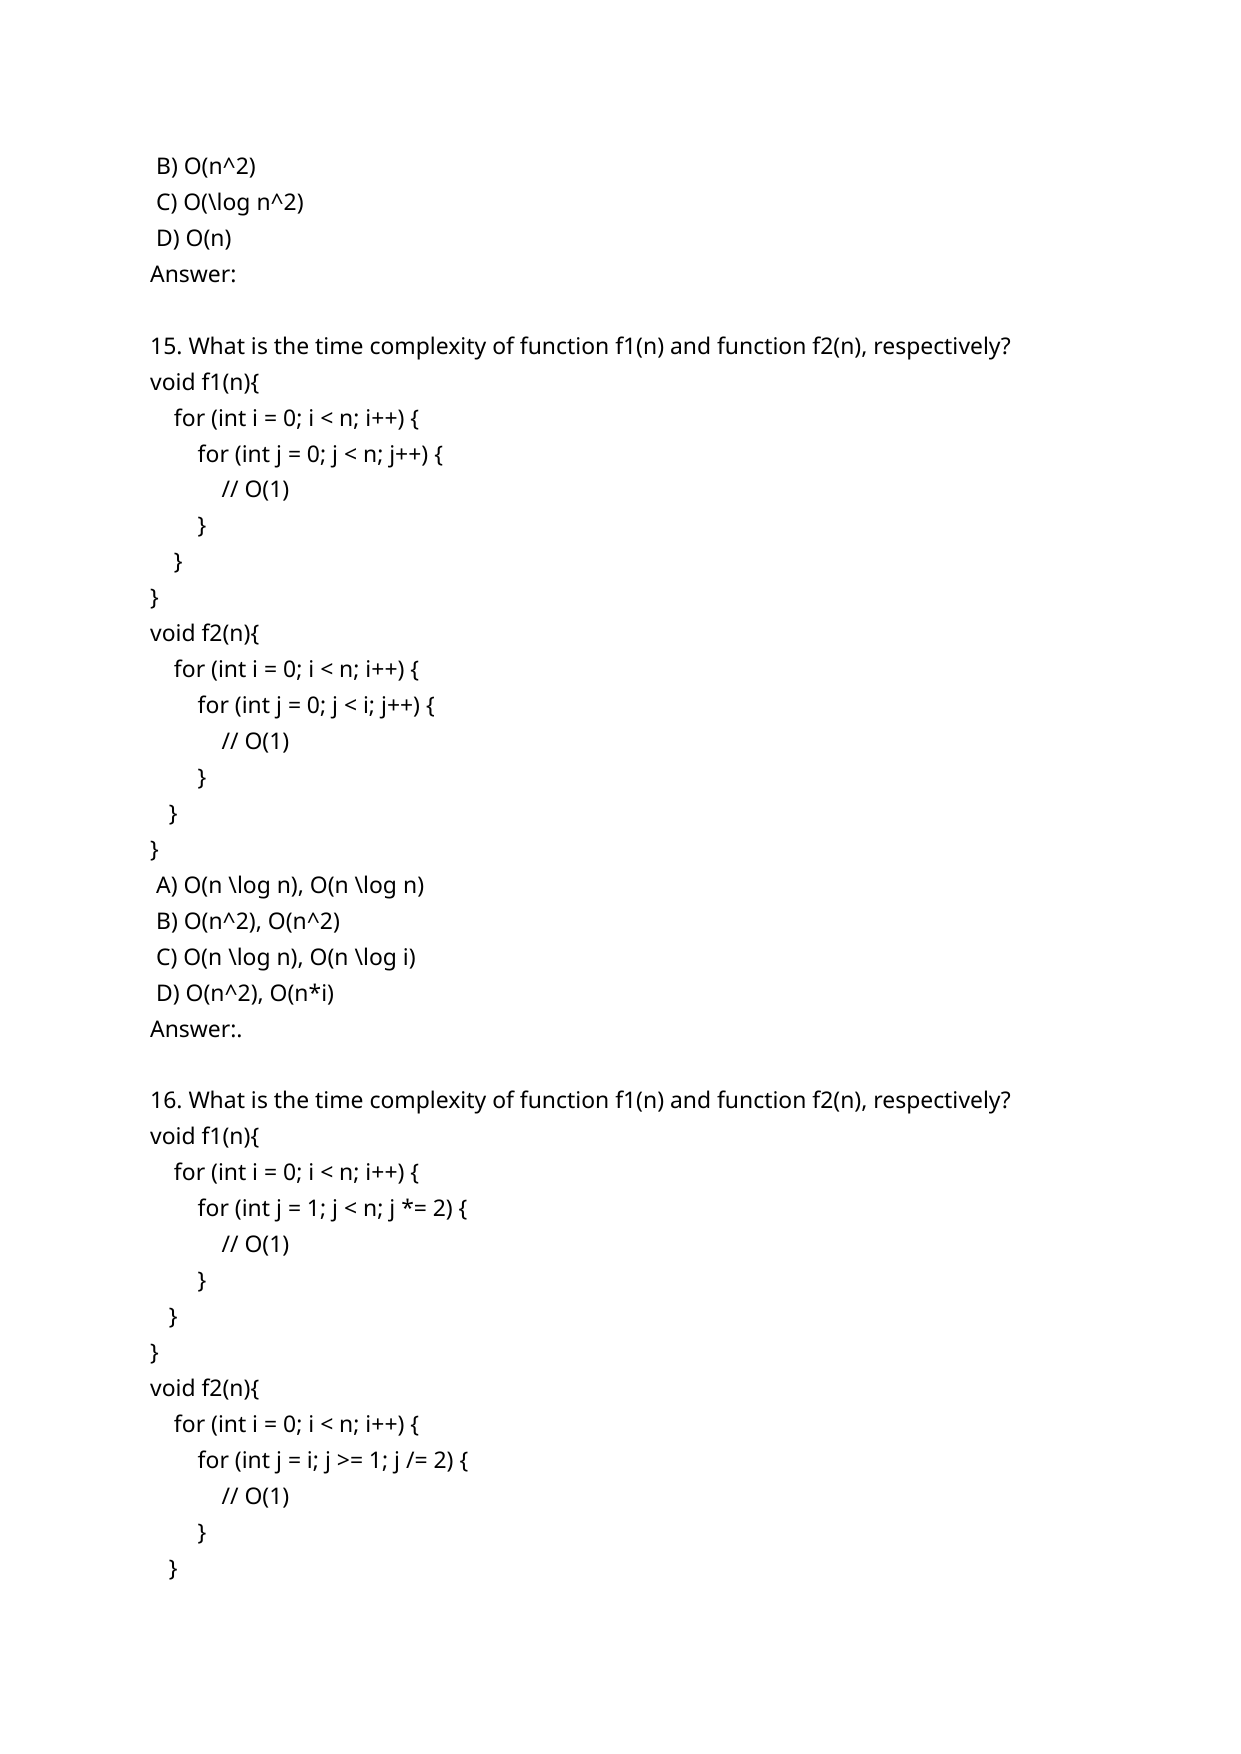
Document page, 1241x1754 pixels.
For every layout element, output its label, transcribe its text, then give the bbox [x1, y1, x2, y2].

text for (int i = 0; i < n; i++) { [150, 1408, 1090, 1439]
text 16. What is the time complexity of function f1(n) and function f2(n), respectively? [150, 1084, 1090, 1116]
text // O(1) [150, 1480, 1090, 1511]
text D) O(n) [150, 222, 1090, 253]
text void f1(n){ [150, 1120, 1090, 1152]
text Answer: [150, 258, 1090, 289]
text 15. What is the time complexity of function f1(n) and function f2(n), respectively? [150, 330, 1090, 361]
text } [150, 761, 1090, 792]
text A) O(n \log n), O(n \log n) [150, 869, 1090, 900]
text B) O(n^2), O(n^2) [150, 905, 1090, 936]
text Answer:. [150, 1012, 1090, 1044]
text void f1(n){ [150, 366, 1090, 397]
text // O(1) [150, 725, 1090, 756]
text } [150, 1264, 1090, 1295]
text C) O(n \log n), O(n \log i) [150, 941, 1090, 972]
text void f2(n){ [150, 617, 1090, 648]
text } [150, 1336, 1090, 1367]
text for (int i = 0; i < n; i++) { [150, 1156, 1090, 1187]
text } [150, 833, 1090, 864]
text for (int i = 0; i < n; i++) { [150, 402, 1090, 433]
text } [150, 797, 1090, 828]
text for (int i = 0; i < n; i++) { [150, 653, 1090, 684]
text for (int j = 0; j < i; j++) { [150, 689, 1090, 720]
text for (int j = i; j >= 1; j /= 2) { [150, 1444, 1090, 1475]
text } [150, 509, 1090, 541]
text void f2(n){ [150, 1372, 1090, 1403]
text // O(1) [150, 1228, 1090, 1259]
text for (int j = 1; j < n; j *= 2) { [150, 1192, 1090, 1223]
text } [150, 581, 1090, 612]
text D) O(n^2), O(n*i) [150, 977, 1090, 1008]
text C) O(\log n^2) [150, 186, 1090, 217]
text } [150, 1516, 1090, 1547]
text // O(1) [150, 473, 1090, 505]
text } [150, 1300, 1090, 1331]
text } [150, 1552, 1090, 1583]
text } [150, 545, 1090, 577]
text for (int j = 0; j < n; j++) { [150, 437, 1090, 469]
text B) O(n^2) [150, 150, 1090, 181]
